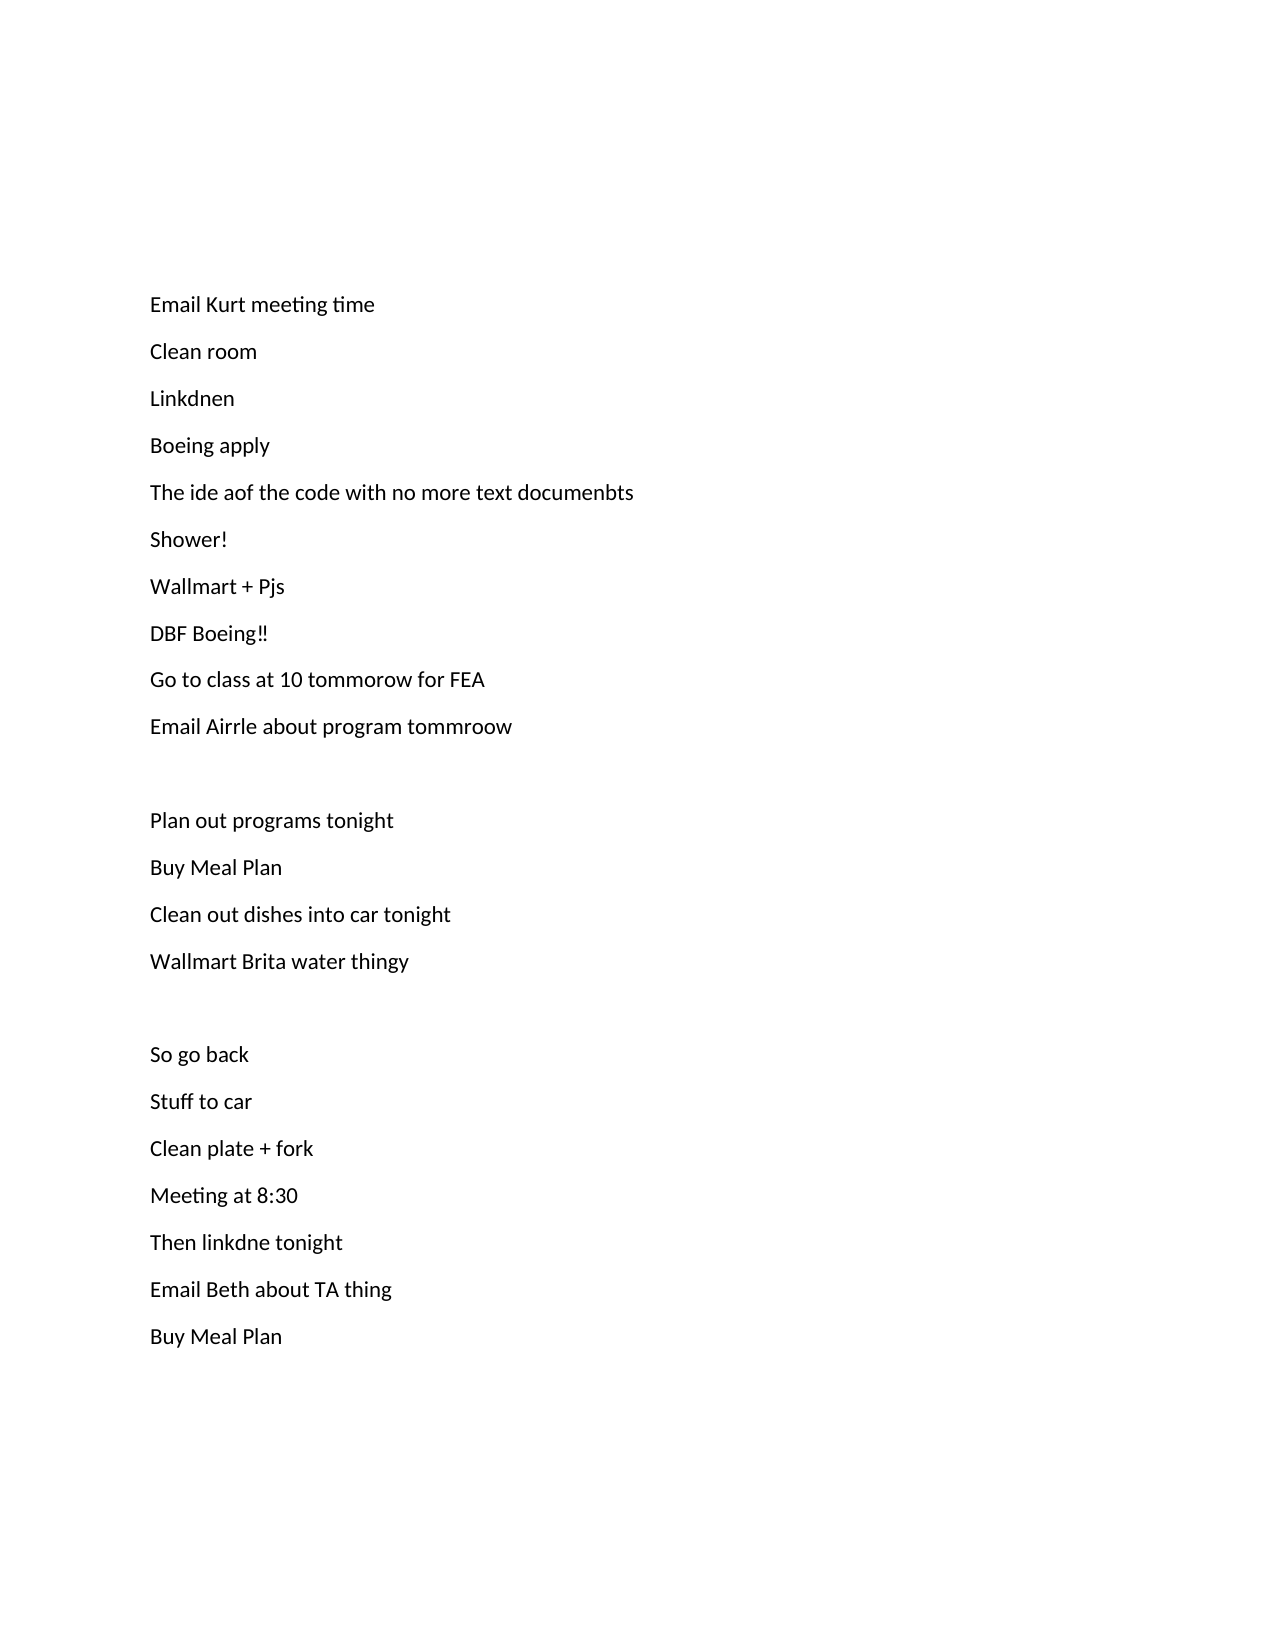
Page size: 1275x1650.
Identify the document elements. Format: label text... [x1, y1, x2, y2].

text DBF Boeing‼ [150, 619, 1125, 647]
text Clean out dishes into car tonight [150, 900, 1125, 928]
text Clean room [150, 337, 1125, 366]
text Go to class at 10 tommorow for FEA [150, 666, 1125, 694]
text Stuff to car [150, 1087, 1125, 1116]
text Buy Meal Plan [150, 1322, 1125, 1350]
text The ide aof the code with no more text documenbts [150, 478, 1125, 506]
text Email Airrle about program tommroow [150, 712, 1125, 741]
text Buy Meal Plan [150, 853, 1125, 881]
text Plan out programs tonight [150, 806, 1125, 834]
text Meeting at 8:30 [150, 1181, 1125, 1209]
text Email Beth about TA thing [150, 1275, 1125, 1303]
text Linkdnen [150, 384, 1125, 412]
text Boeing apply [150, 431, 1125, 459]
text So go back [150, 1041, 1125, 1069]
text Email Kurt meeting time [150, 291, 1125, 319]
text Shower! [150, 525, 1125, 553]
text Clean plate + fork [150, 1134, 1125, 1162]
text Wallmart Brita water thingy [150, 947, 1125, 975]
text Then linkdne tonight [150, 1228, 1125, 1256]
text Wallmart + Pjs [150, 572, 1125, 600]
